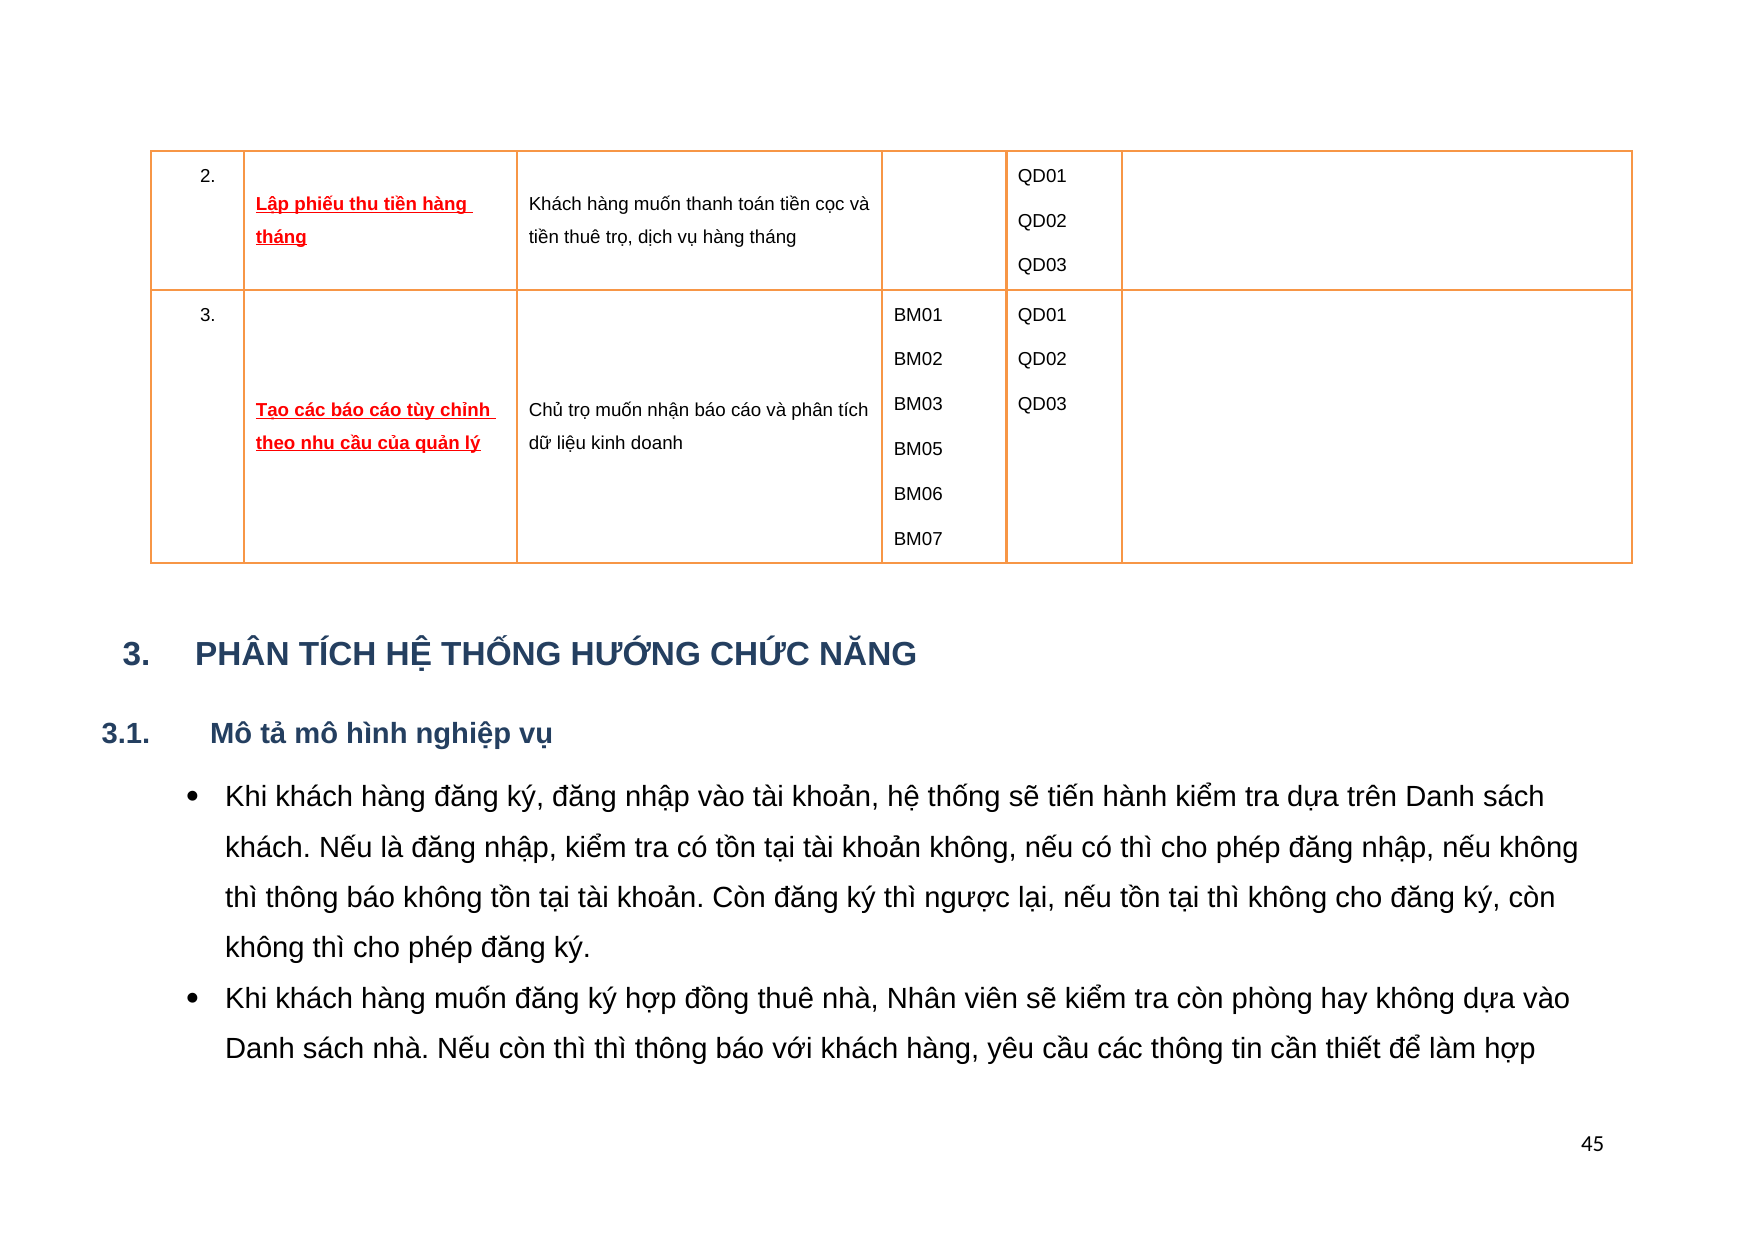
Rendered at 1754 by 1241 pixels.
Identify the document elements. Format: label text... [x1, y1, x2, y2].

table_cell Khách hàng muốn thanh toán tiền cọc và tiền thuê trọ, dịch vụ hàng tháng [518, 152, 881, 289]
table_cell [883, 152, 1005, 289]
table_cell Chủ trọ muốn nhận báo cáo và phân tích dữ liệu kinh doanh [518, 291, 881, 562]
table_cell [152, 291, 243, 562]
table_cell [152, 152, 243, 289]
subtitle PHÂN TÍCH HỆ THỐNG HƯỚNG CHỨC NĂNG [150, 634, 1604, 672]
subtitle Mô tả mô hình nghiệp vụ [150, 717, 1604, 750]
table_cell QD01 QD02 QD03 [1008, 152, 1121, 289]
table_cell BM01 BM02 BM03 BM05 BM06 BM07 [883, 291, 1005, 562]
table_cell [1123, 152, 1631, 289]
list Khi khách hàng đăng ký, đăng nhập vào tài khoản, hệ thống sẽ tiến hành kiểm tra dựa trên Danh sách khách. Nếu là đăng nhập, kiểm tra có tồn tại tài khoản không, nếu có thì cho phép đăng nhập, nếu không thì thông báo không tồn tại tài khoản. Còn đăng ký thì ngược lại, nếu tồn tại thì không cho đăng ký, còn không thì cho phép đăng ký. [187, 779, 1604, 964]
table_cell [1123, 291, 1631, 562]
table_cell QD01 QD02 QD03 [1008, 291, 1121, 562]
table_cell Tạo các báo cáo tùy chỉnh theo nhu cầu của quản lý [245, 291, 516, 562]
table_cell Lập phiếu thu tiền hàng tháng [245, 152, 516, 289]
